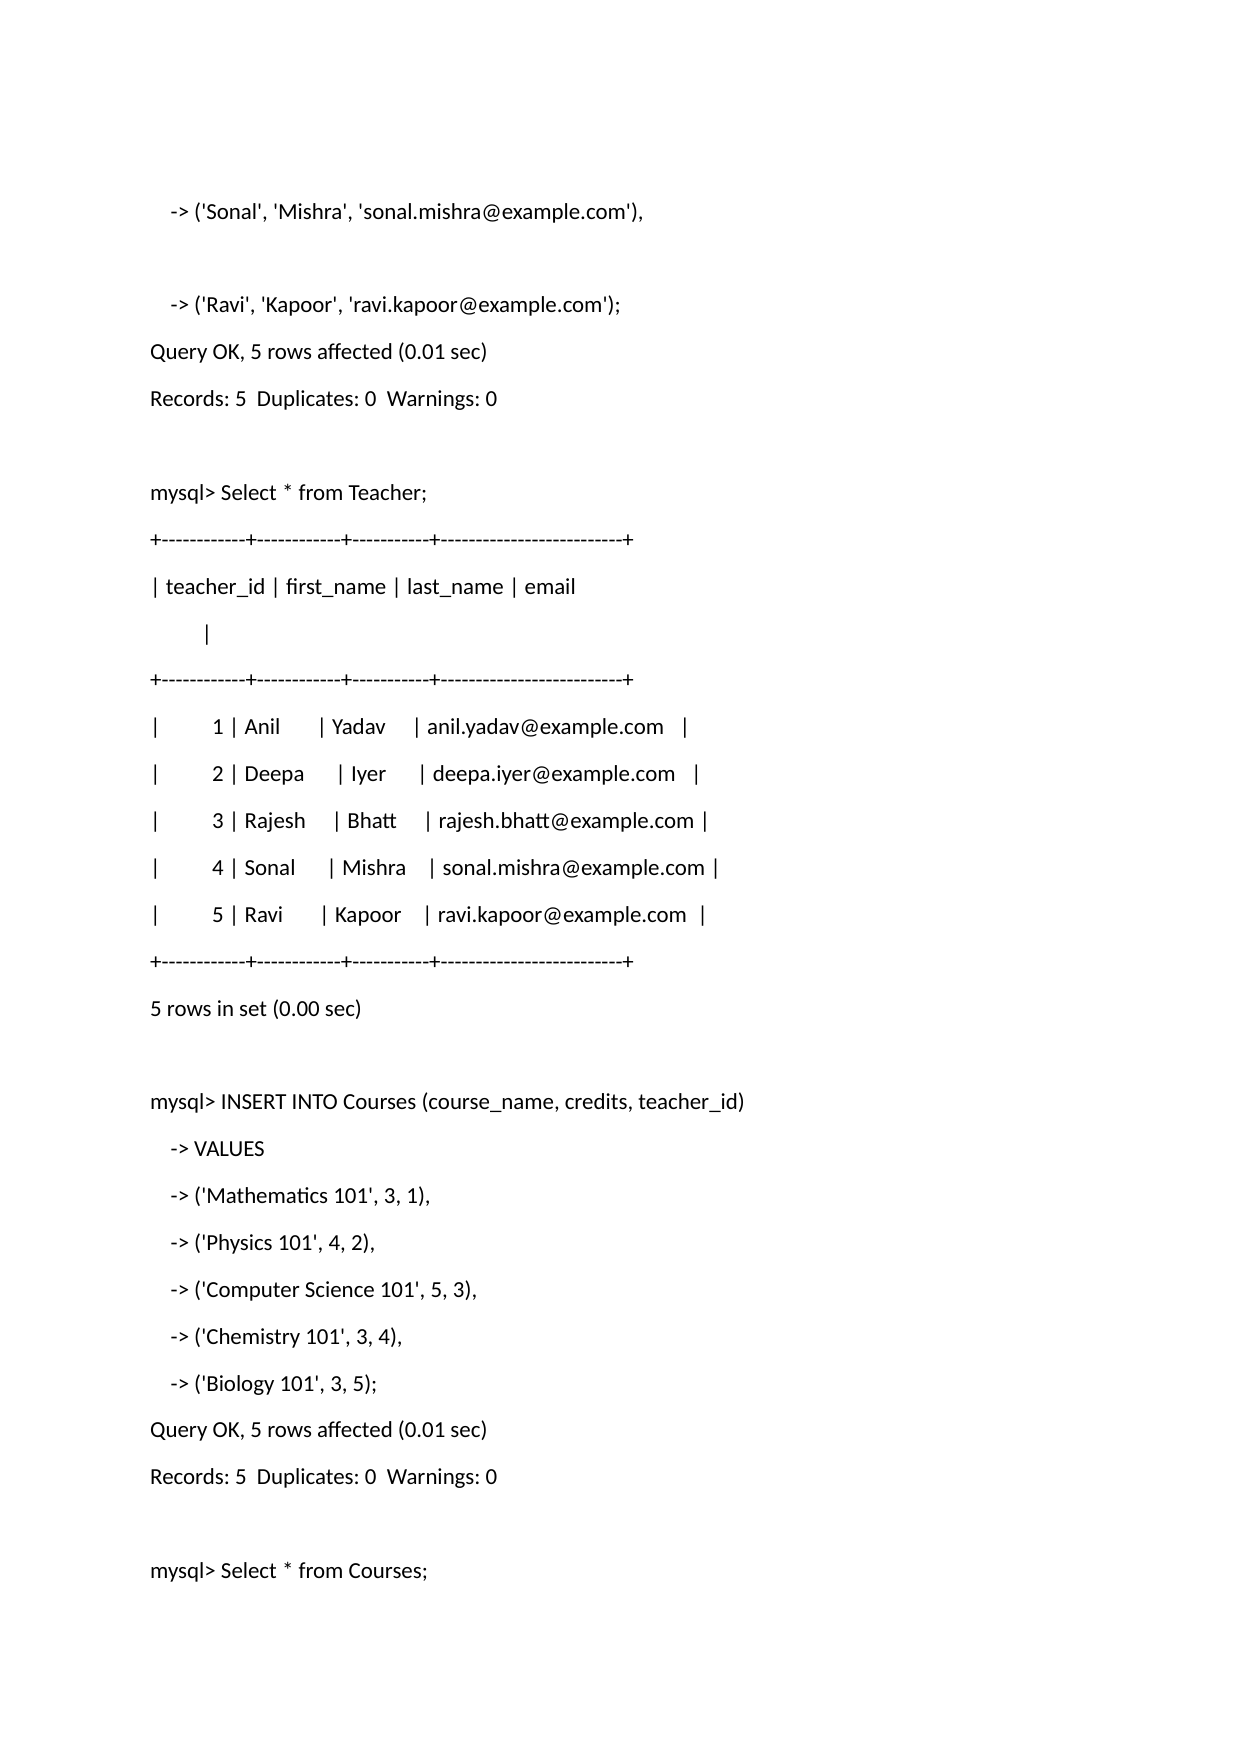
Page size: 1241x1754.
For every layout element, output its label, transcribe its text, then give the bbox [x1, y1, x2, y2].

text -> ('Physics 101', 4, 2), [150, 1228, 1090, 1256]
text +------------+------------+-----------+--------------------------+ [150, 525, 1090, 553]
text -> ('Mathematics 101', 3, 1), [150, 1181, 1090, 1209]
text | 1 | Anil | Yadav | anil.yadav@example.com | [150, 712, 1090, 741]
text | 5 | Ravi | Kapoor | ravi.kapoor@example.com | [150, 900, 1090, 928]
text -> ('Biology 101', 3, 5); [150, 1369, 1090, 1397]
text | 2 | Deepa | Iyer | deepa.iyer@example.com | [150, 759, 1090, 787]
text Records: 5 Duplicates: 0 Warnings: 0 [150, 384, 1090, 412]
text mysql> Select * from Teacher; [150, 478, 1090, 506]
text -> ('Sonal', 'Mishra', 'sonal.mishra@example.com'), [150, 197, 1090, 225]
text -> ('Ravi', 'Kapoor', 'ravi.kapoor@example.com'); [150, 291, 1090, 319]
text Query OK, 5 rows affected (0.01 sec) [150, 337, 1090, 366]
text mysql> INSERT INTO Courses (course_name, credits, teacher_id) [150, 1087, 1090, 1116]
text | teacher_id | first_name | last_name | email [150, 572, 1090, 600]
text Records: 5 Duplicates: 0 Warnings: 0 [150, 1462, 1090, 1491]
text mysql> Select * from Courses; [150, 1556, 1090, 1584]
text -> VALUES [150, 1134, 1090, 1162]
text 5 rows in set (0.00 sec) [150, 994, 1090, 1022]
text -> ('Chemistry 101', 3, 4), [150, 1322, 1090, 1350]
text -> ('Computer Science 101', 5, 3), [150, 1275, 1090, 1303]
text | [150, 619, 1090, 647]
text +------------+------------+-----------+--------------------------+ [150, 666, 1090, 694]
text | 3 | Rajesh | Bhatt | rajesh.bhatt@example.com | [150, 806, 1090, 834]
text Query OK, 5 rows affected (0.01 sec) [150, 1416, 1090, 1444]
text | 4 | Sonal | Mishra | sonal.mishra@example.com | [150, 853, 1090, 881]
text +------------+------------+-----------+--------------------------+ [150, 947, 1090, 975]
